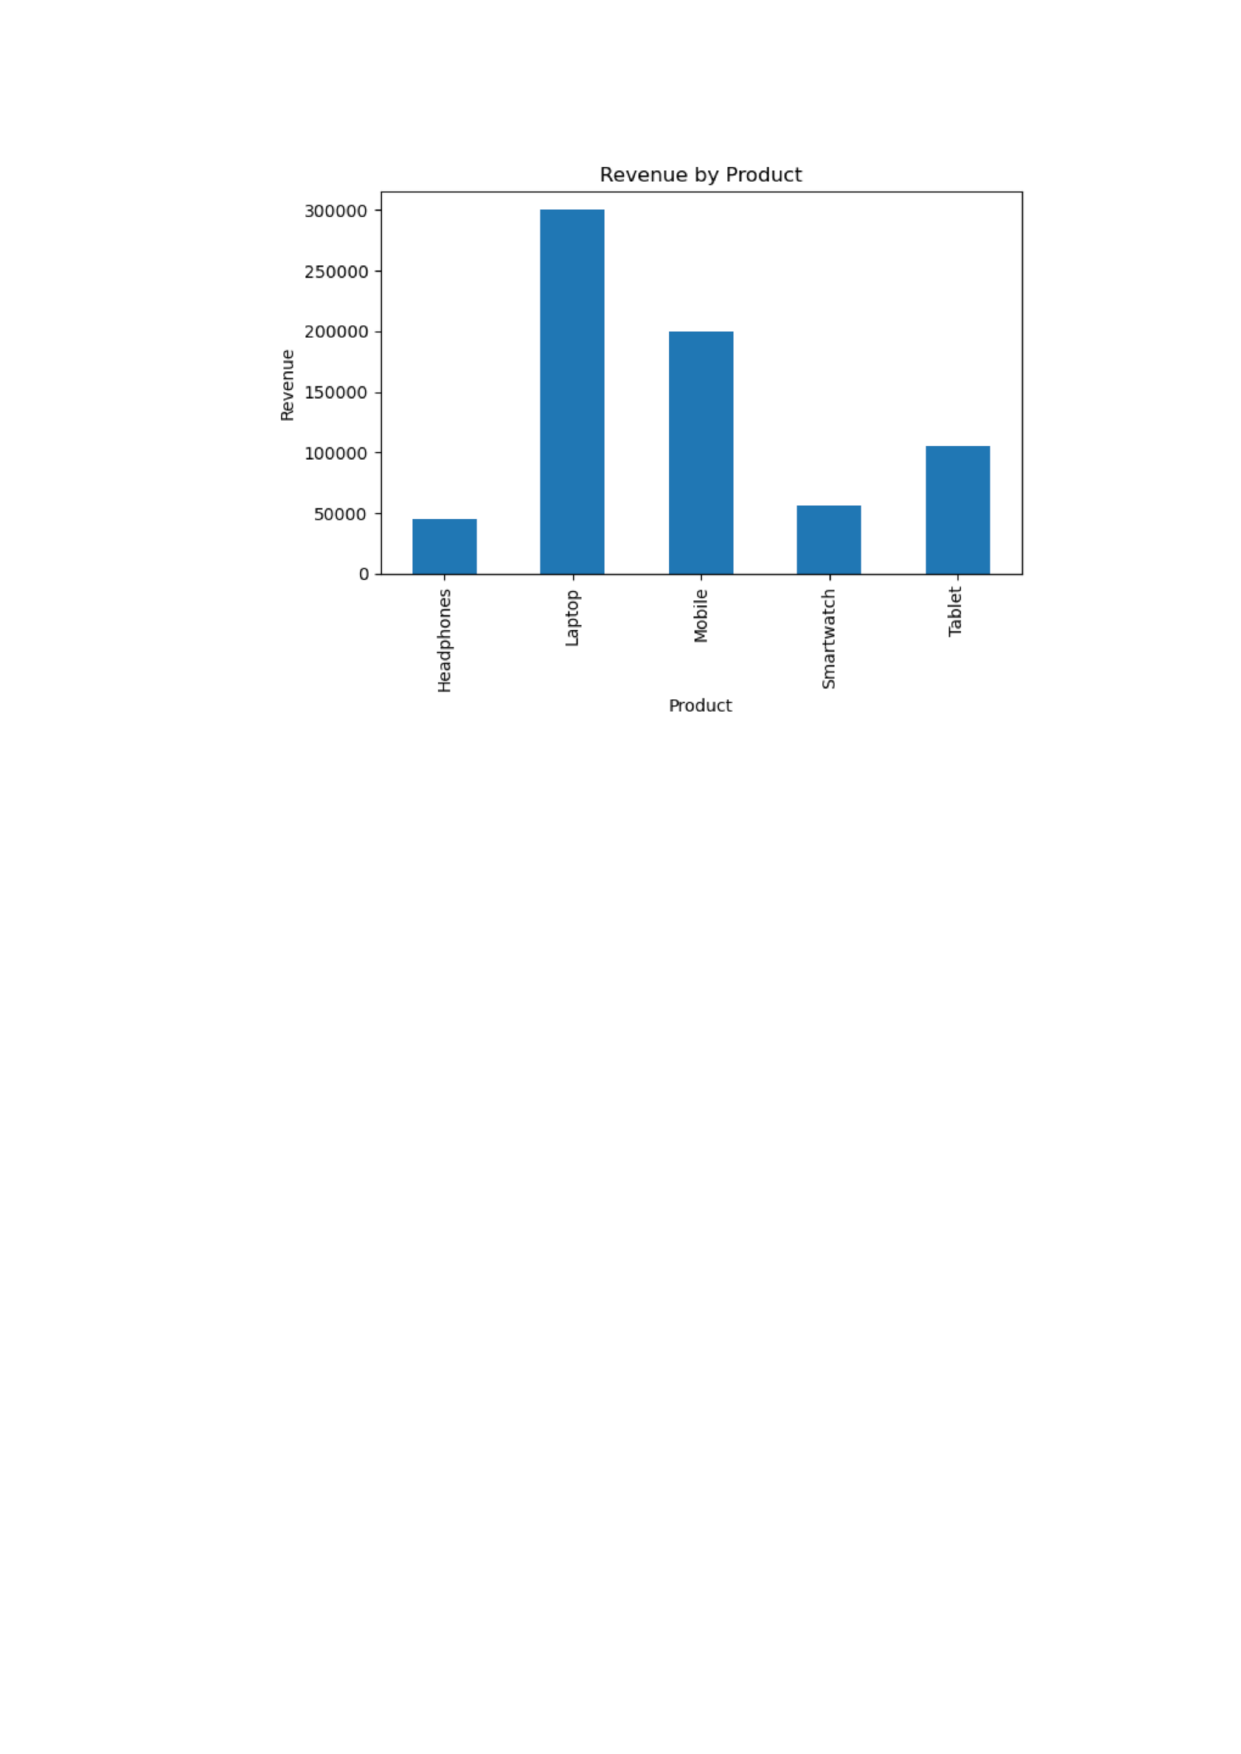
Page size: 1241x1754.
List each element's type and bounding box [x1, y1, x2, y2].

picture [187, 150, 1052, 735]
